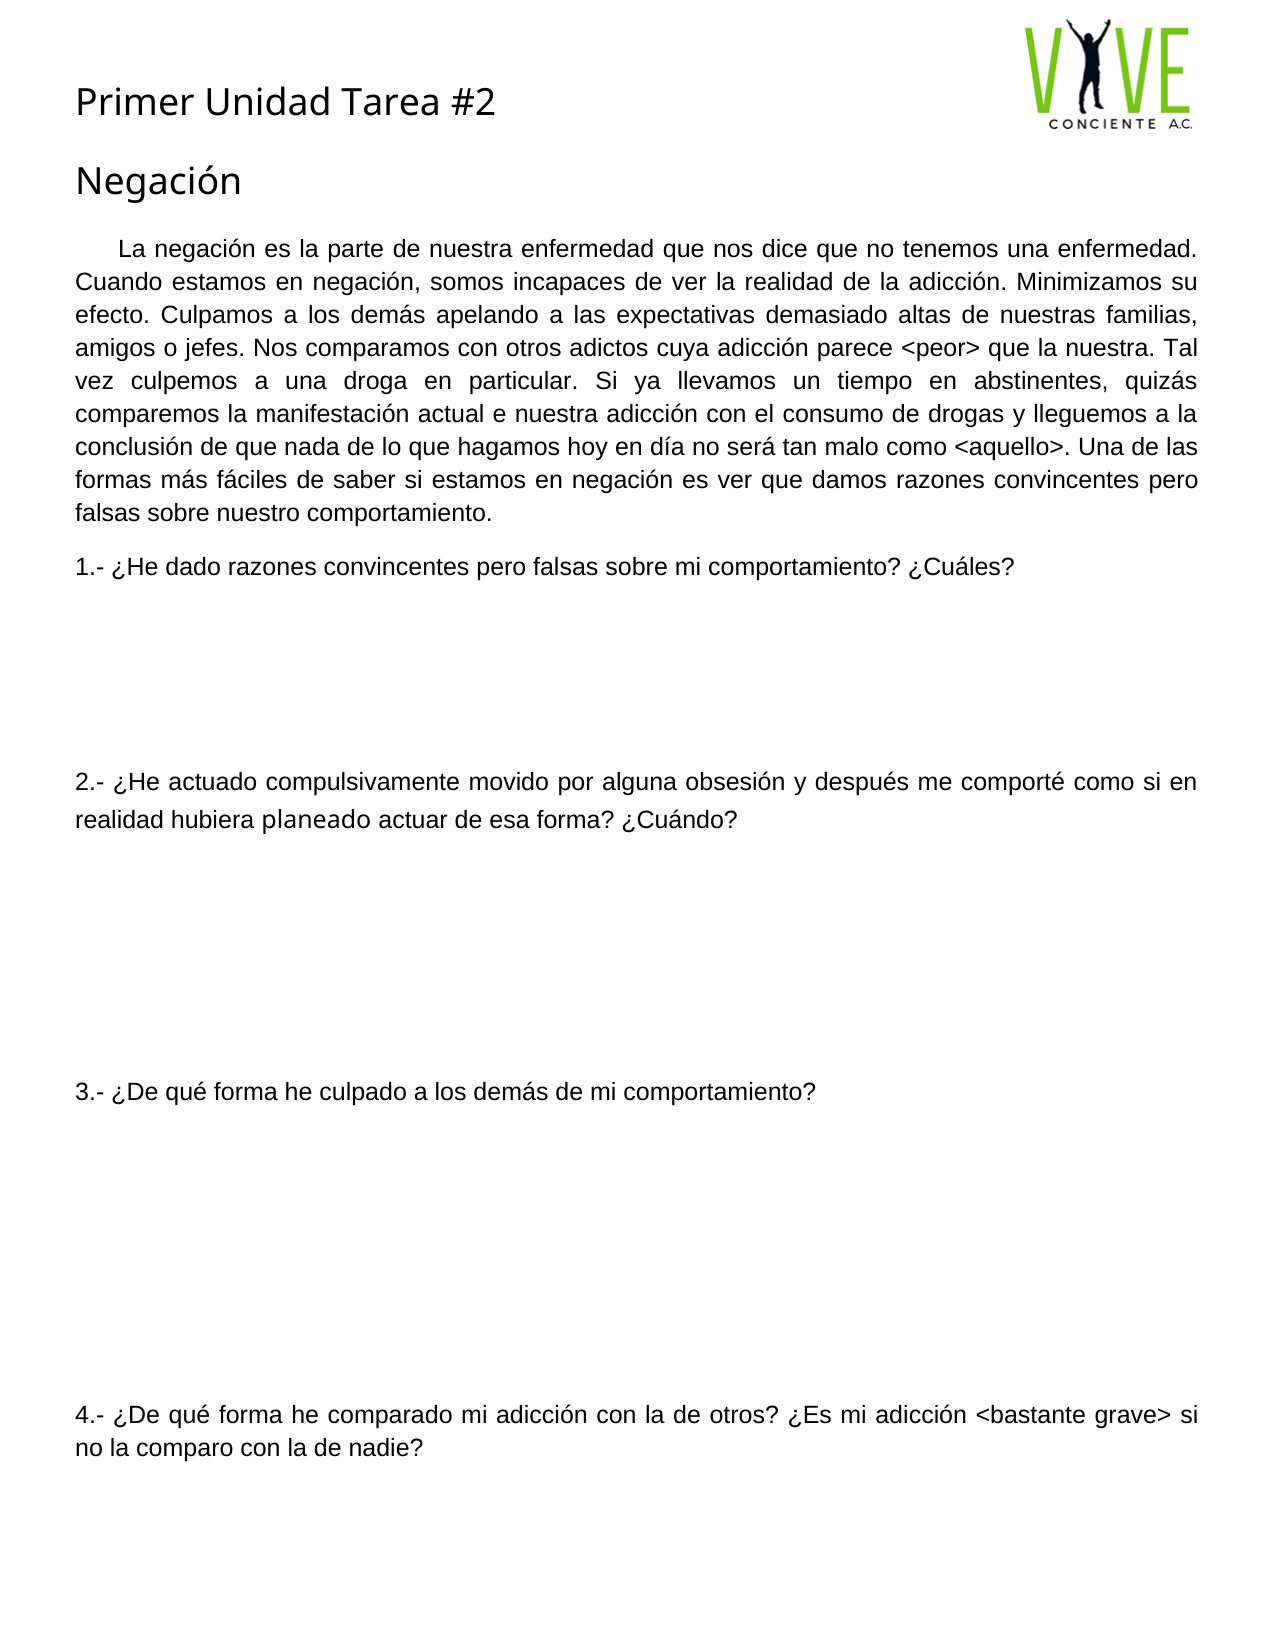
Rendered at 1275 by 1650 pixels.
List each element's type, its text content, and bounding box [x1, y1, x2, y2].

text Negación [75, 154, 1200, 206]
text La negación es la parte de nuestra enfermedad que nos dice que no tenemos una enfermedad. Cuando estamos en negación, somos incapaces de ver la realidad de la adicción. Minimizamos su efecto. Culpamos a los demás apelando a las expectativas demasiado altas de nuestras familias, amigos o jefes. Nos comparamos con otros adictos cuya adicción parece <peor> que la nuestra. Tal vez culpemos a una droga en particular. Si ya llevamos un tiempo en abstinentes, quizás comparemos la manifestación actual e nuestra adicción con el consumo de drogas y lleguemos a la conclusión de que nada de lo que hagamos hoy en día no será tan malo como <aquello>. Una de las formas más fáciles de saber si estamos en negación es ver que damos razones convincentes pero falsas sobre nuestro comportamiento. [75, 234, 1200, 527]
text 4.- ¿De qué forma he comparado mi adicción con la de otros? ¿Es mi adicción <bastante grave> si no la comparo con la de nadie? [75, 1400, 1200, 1462]
picture [1018, 126, 1193, 133]
text Primer Unidad Tarea #2 [75, 75, 1200, 126]
text 3.- ¿De qué forma he culpado a los demás de mi comportamiento? [75, 1077, 1200, 1105]
text 1.- ¿He dado razones convincentes pero falsas sobre mi comportamiento? ¿Cuáles? [75, 552, 1200, 581]
text 2.- ¿He actuado compulsivamente movido por alguna obsesión y después me comporté como si en realidad hubiera planeado actuar de esa forma? ¿Cuándo? [75, 767, 1200, 835]
picture [1018, 17, 1193, 75]
